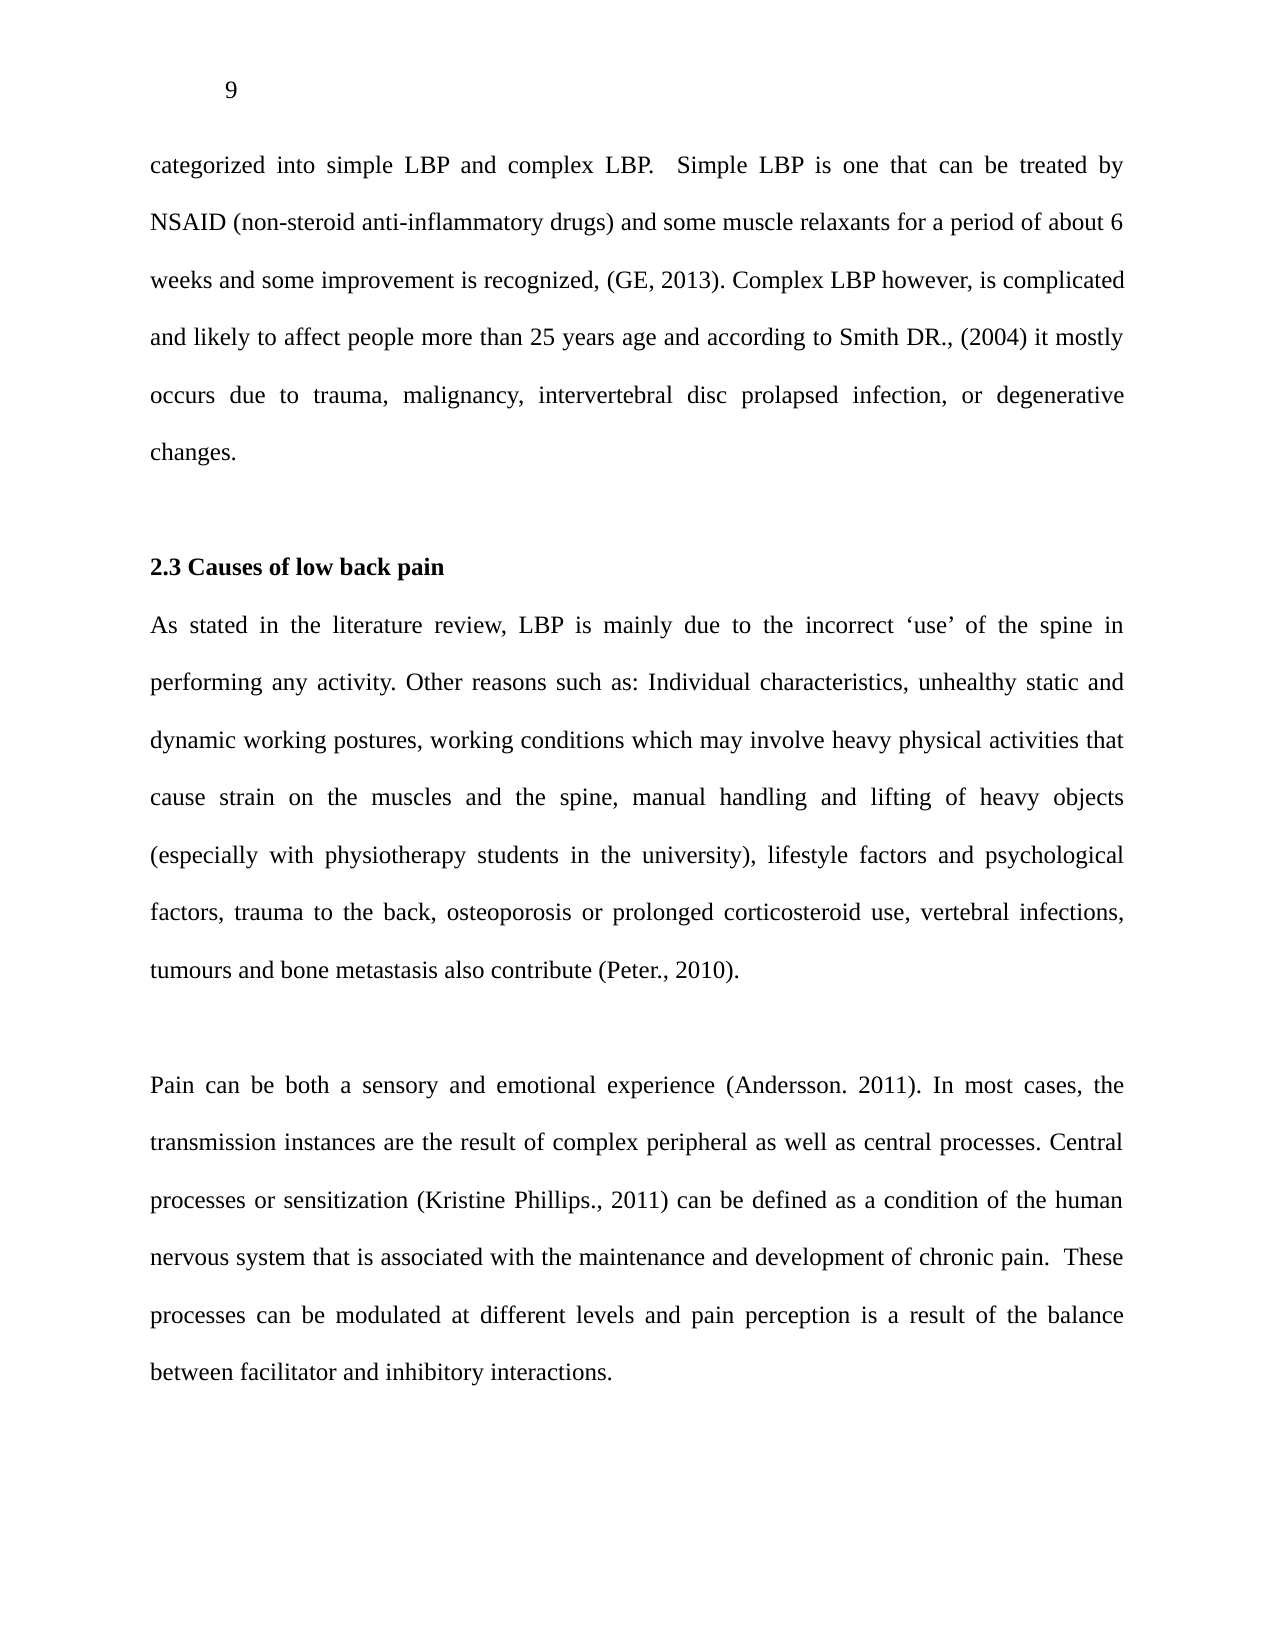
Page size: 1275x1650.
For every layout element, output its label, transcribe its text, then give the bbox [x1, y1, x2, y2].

text As stated in the literature review, LBP is mainly due to the incorrect ‘use’ of the spine in performing any activity. Other reasons such as: Individual characteristics, unhealthy static and dynamic working postures, working conditions which may involve heavy physical activities that cause strain on the muscles and the spine, manual handling and lifting of heavy objects (especially with physiotherapy students in the university), lifestyle factors and psychological factors, trauma to the back, osteoporosis or prolonged corticosteroid use, vertebral infections, tumours and bone metastasis also contribute (Peter., 2010). [150, 610, 1125, 984]
subtitle 2.3 Causes of low back pain [150, 552, 1125, 581]
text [150, 150, 1125, 466]
text Pain can be both a sensory and emotional experience (Andersson. 2011). In most cases, the transmission instances are the result of complex peripheral as well as central processes. Central processes or sensitization (Kristine Phillips., 2011) can be defined as a condition of the human nervous system that is associated with the maintenance and development of chronic pain. These processes can be modulated at different levels and pain perception is a result of the balance between facilitator and inhibitory interactions. [150, 1070, 1125, 1386]
